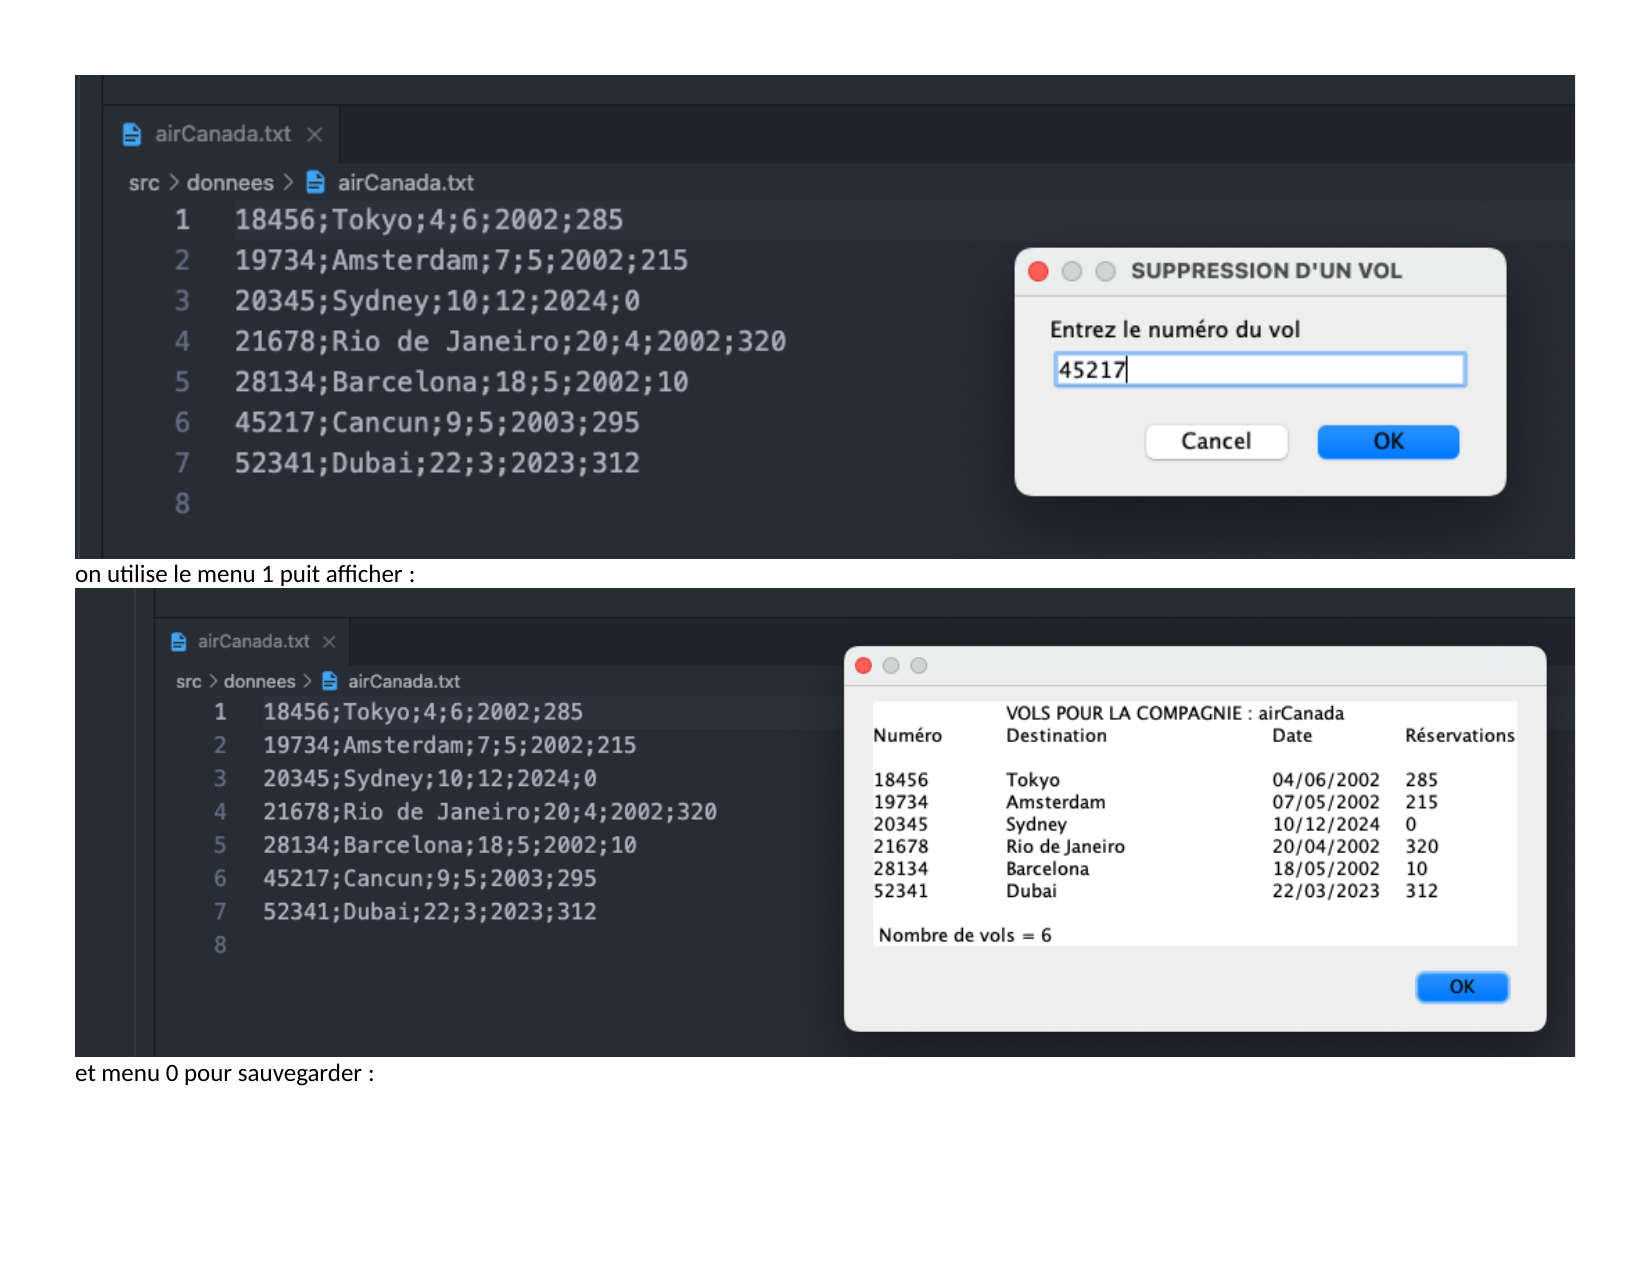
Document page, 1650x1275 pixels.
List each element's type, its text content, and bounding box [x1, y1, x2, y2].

text OPTION 3 : (avec air canada cette fois ci) on utilise le menu 1 puit afficher : et menu 0 pour sauvegarder : [75, 1057, 1575, 1087]
picture [75, 588, 1575, 1057]
picture [75, 75, 1575, 559]
text OPTION 3 : (avec air canada cette fois ci) on utilise le menu 1 puit afficher : et menu 0 pour sauvegarder : [75, 559, 1575, 588]
